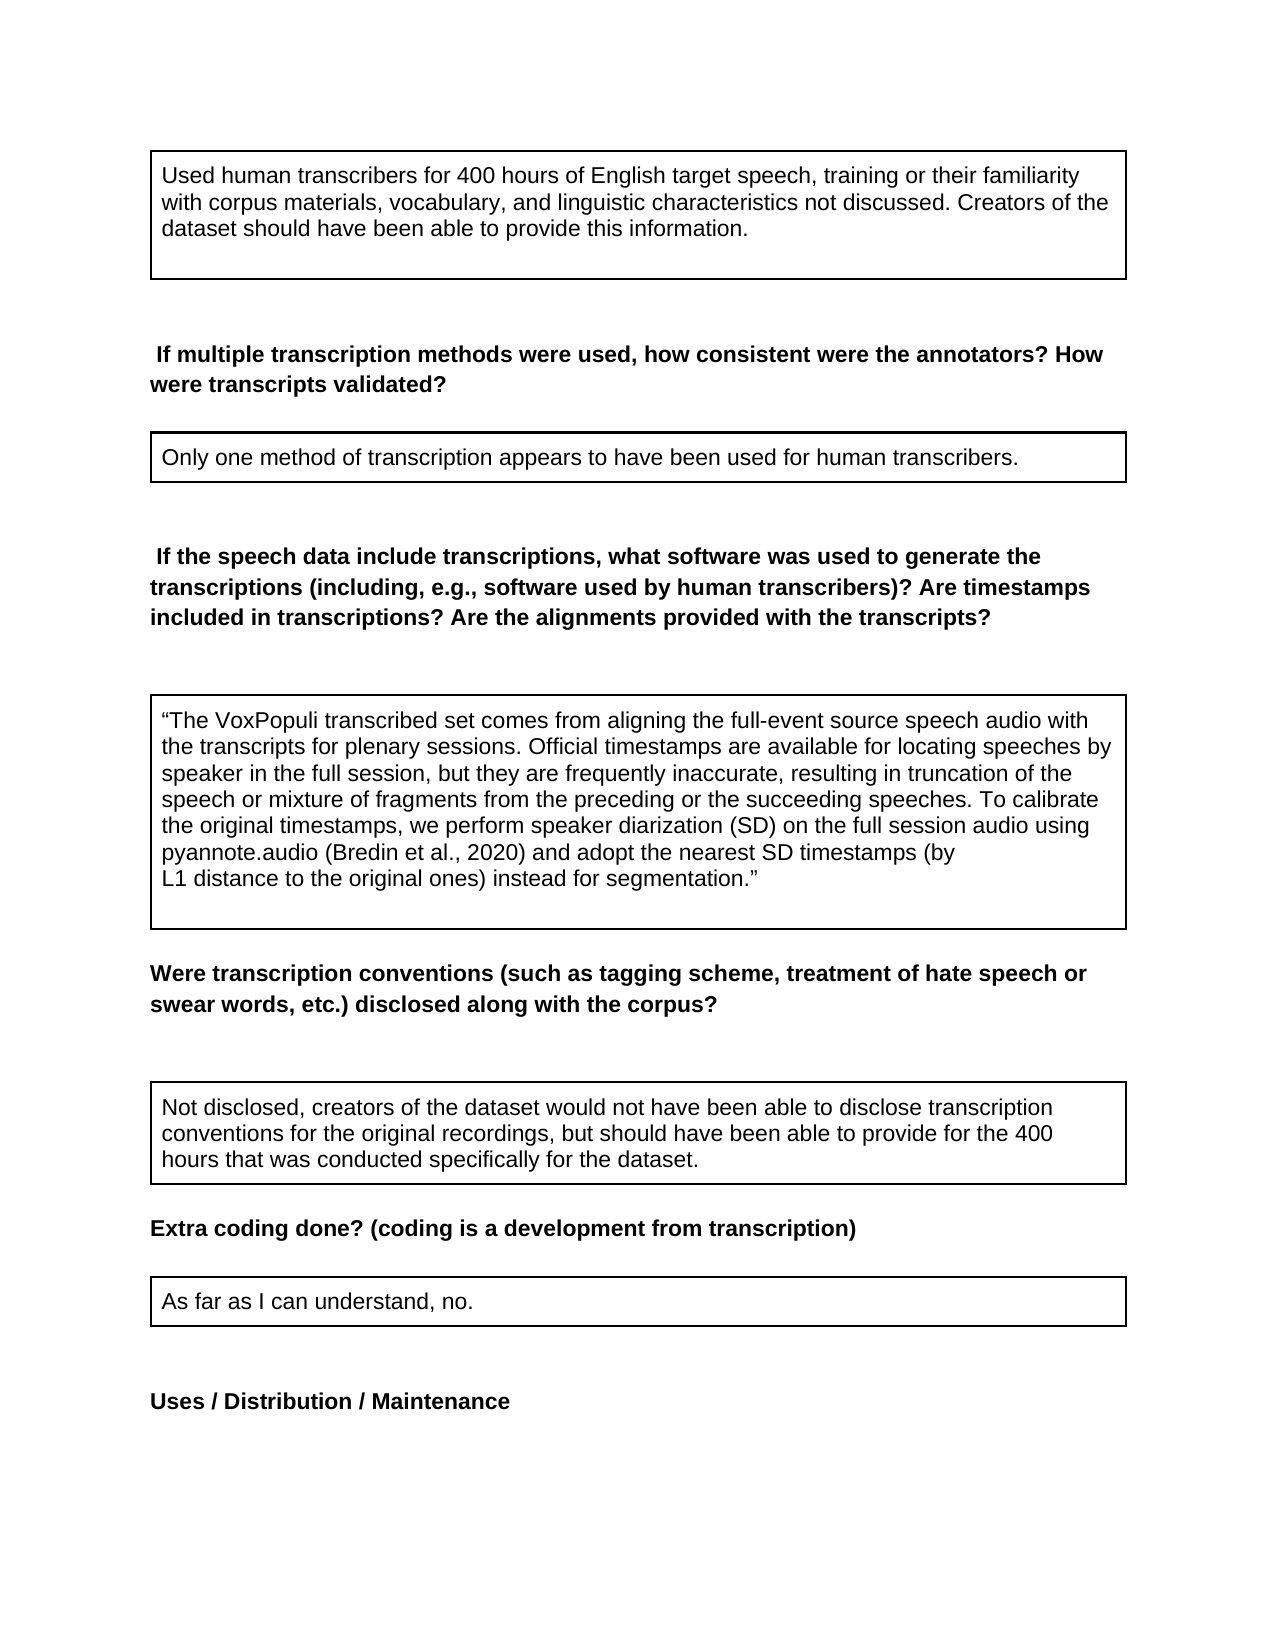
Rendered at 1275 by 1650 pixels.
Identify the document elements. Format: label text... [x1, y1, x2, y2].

table_header “The VoxPopuli transcribed set comes from aligning the full-event source speech audio with the transcripts for plenary sessions. Official timestamps are available for locating speeches by speaker in the full session, but they are frequently inaccurate, resulting in truncation of the speech or mixture of fragments from the preceding or the succeeding speeches. To calibrate the original timestamps, we perform speaker diarization (SD) on the full session audio using pyannote.audio (Bredin et al., 2020) and adopt the nearest SD timestamps (by L1 distance to the original ones) instead for segmentation.” [152, 696, 1125, 928]
table_header Used human transcribers for 400 hours of English target speech, training or their familiarity with corpus materials, vocabulary, and linguistic characteristics not discussed. Creators of the dataset should have been able to provide this information. [152, 152, 1125, 278]
text If the speech data include transcriptions, what software was used to generate the transcriptions (including, e.g., software used by human transcribers)? Are timestamps included in transcriptions? Are the alignments provided with the transcripts? [150, 543, 1125, 630]
text Extra coding done? (coding is a development from transcription) [150, 1215, 1125, 1242]
text If multiple transcription methods were used, how consistent were the annotators? How were transcripts validated? [150, 341, 1125, 397]
table_header Not disclosed, creators of the dataset would not have been able to disclose transcription conventions for the original recordings, but should have been able to provide for the 400 hours that was conducted specifically for the dataset. [152, 1083, 1125, 1183]
text Were transcription conventions (such as tagging scheme, treatment of hate speech or swear words, etc.) disclosed along with the corpus? [150, 960, 1125, 1017]
text Uses / Distribution / Maintenance [150, 1388, 1125, 1414]
table_header As far as I can understand, no. [152, 1278, 1125, 1325]
table_header Only one method of transcription appears to have been used for human transcribers. [152, 434, 1125, 481]
